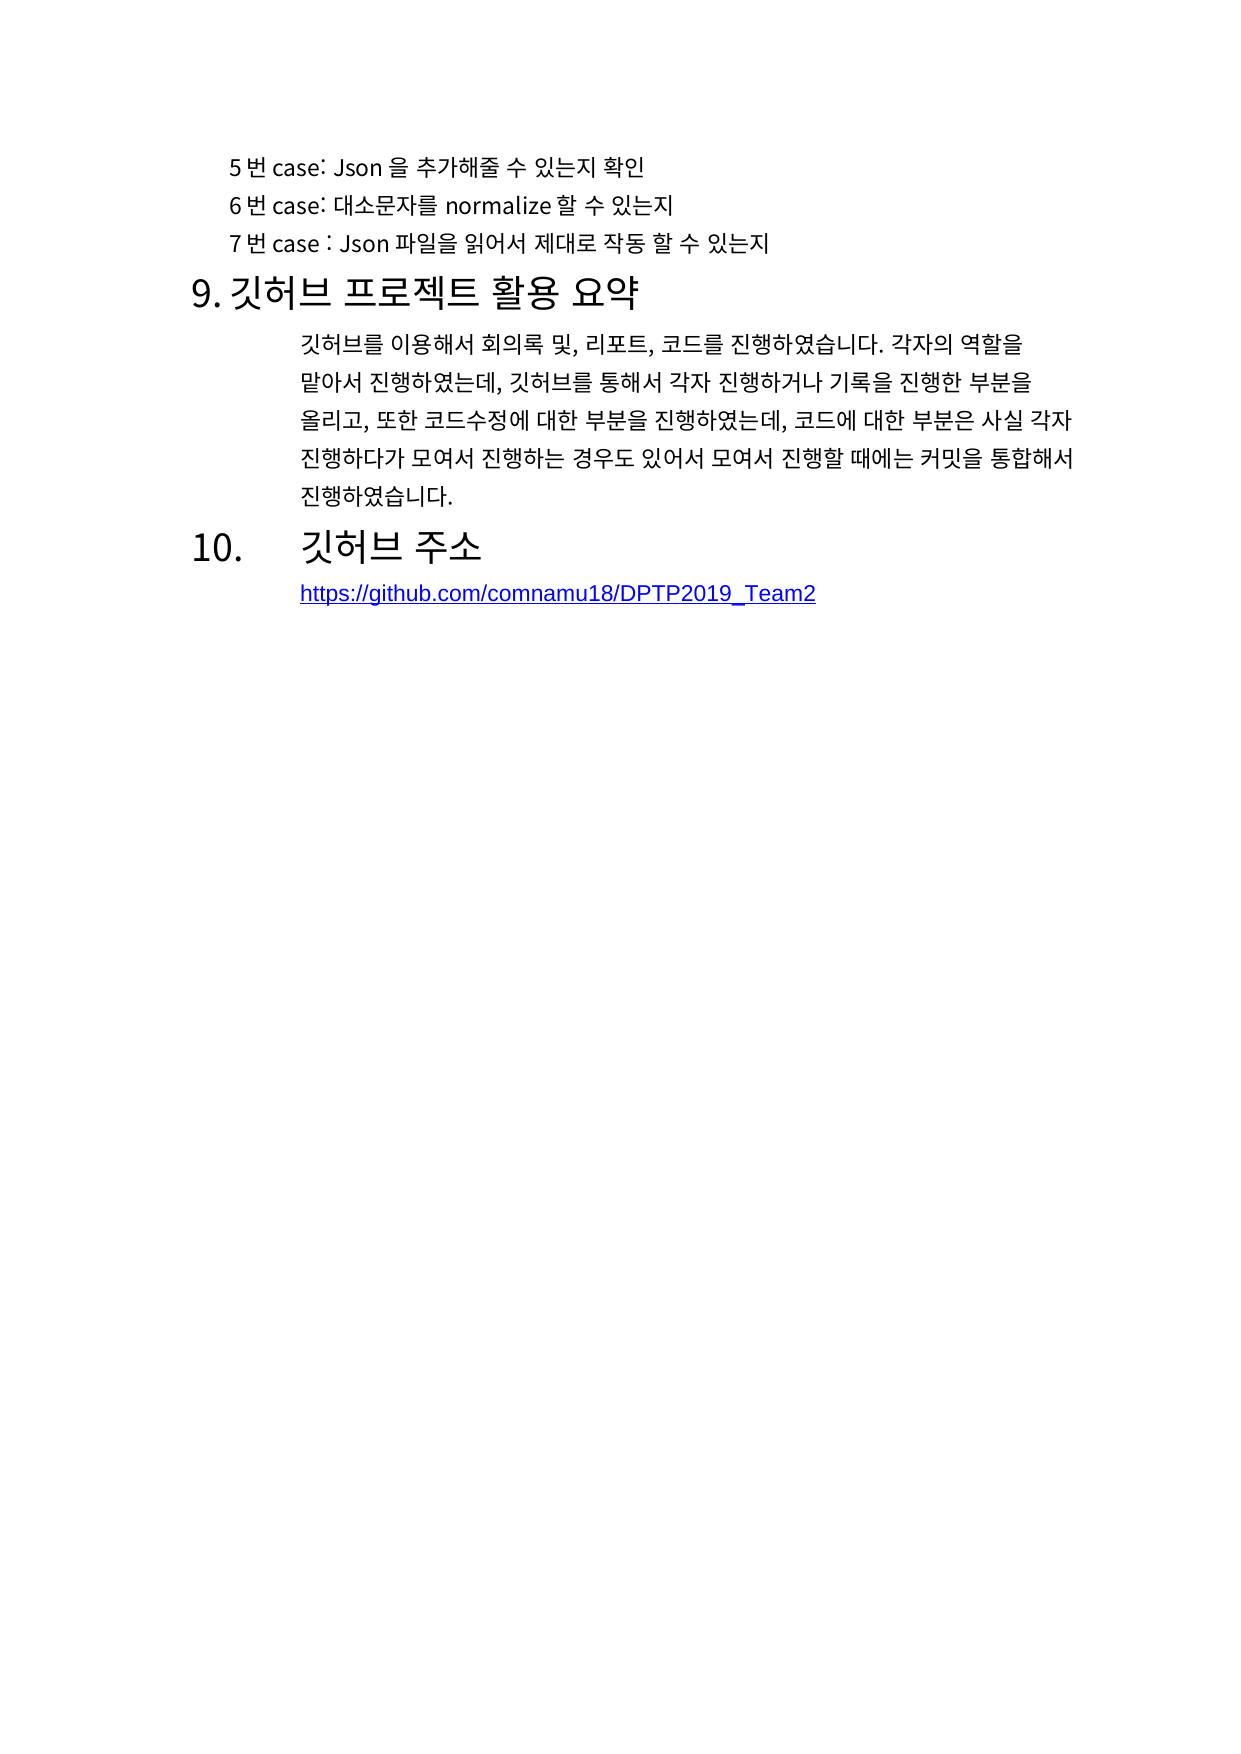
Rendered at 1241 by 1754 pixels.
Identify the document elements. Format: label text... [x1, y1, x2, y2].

list 깃허브 주소 [192, 517, 1090, 572]
list 6번case: 대소문자를 normalize할 수 있는지 [229, 188, 1090, 221]
list 깃허브를 이용해서 회의록 및, 리포트, 코드를 진행하였습니다. 각자의 역할을 맡아서 진행하였는데, 깃허브를 통해서 각자 진행하거나 기록을 진행한 부분을 올리고, 또한 코드수정에 대한 부분을 진행하였는데, 코드에 대한 부분은 사실 각자 진행하다가 모여서 진행하는 경우도 있어서 모여서 진행할 때에는 커밋을 통합해서 진행하였습니다. [300, 327, 1090, 512]
list 7번case : Json파일을 읽어서 제대로 작동 할 수 있는지 [229, 226, 1090, 259]
list 깃허브 프로젝트 활용 요약 [192, 264, 1090, 319]
list https://github.com/comnamu18/DPTP2019_Team2 [300, 580, 1090, 606]
list 5번case: Json을 추가해줄 수 있는지 확인 [229, 150, 1090, 183]
